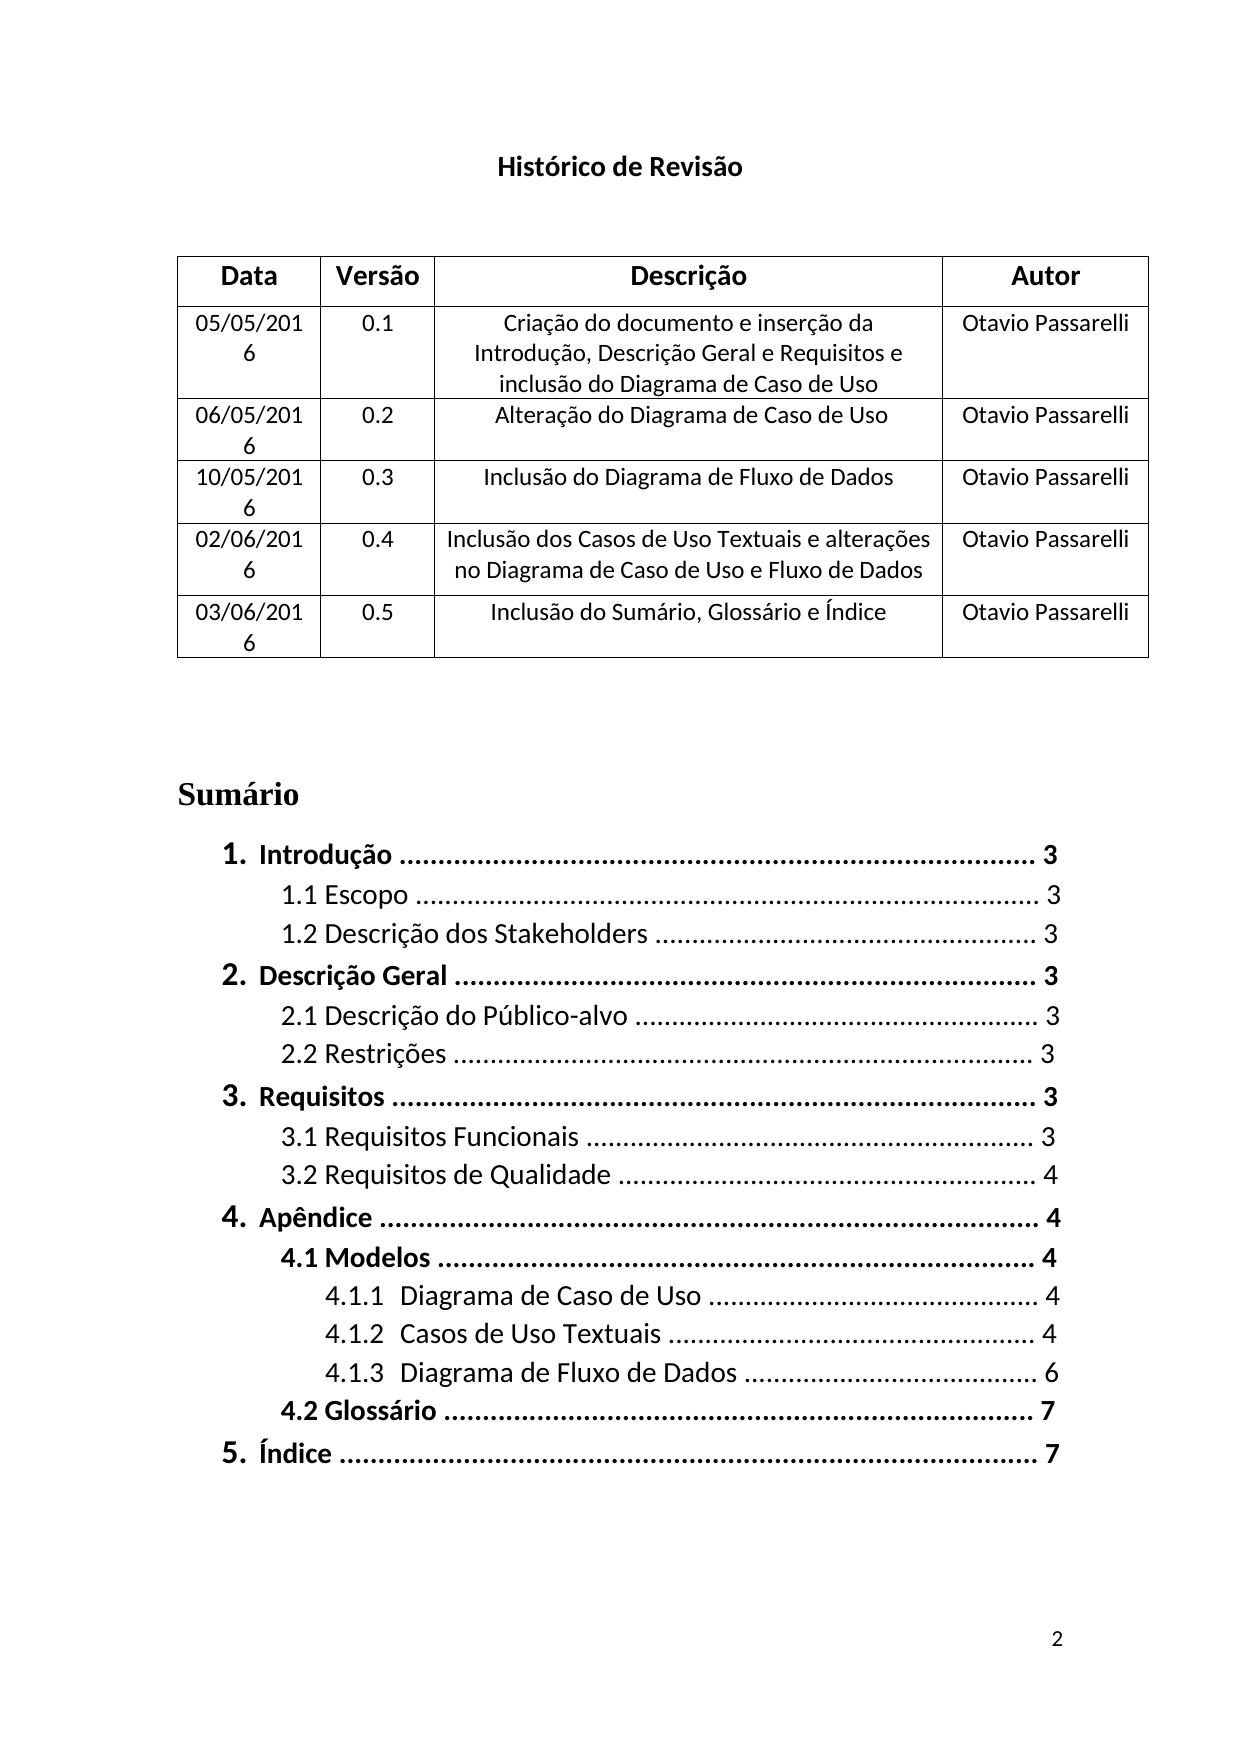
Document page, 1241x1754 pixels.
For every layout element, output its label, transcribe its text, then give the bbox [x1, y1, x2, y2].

table_cell Criação do documento e inserção da Introdução, Descrição Geral e Requisitos e inclusão do Diagrama de Caso de Uso [435, 307, 942, 398]
list Descrição do Público-alvo ....................................................... 3 [281, 997, 1063, 1033]
table_cell 03/06/2016 [178, 596, 320, 657]
list Requisitos de Qualidade ......................................................... 4 [281, 1156, 1063, 1192]
table_cell 0.5 [321, 596, 434, 657]
table_cell Inclusão do Sumário, Glossário e Índice [435, 596, 942, 657]
table_cell Otavio Passarelli [943, 307, 1148, 398]
table_cell 05/05/2016 [178, 307, 320, 398]
list Introdução .................................................................................. 3 [221, 832, 1063, 873]
table_cell Inclusão do Diagrama de Fluxo de Dados [435, 461, 942, 522]
table_header Autor [943, 257, 1148, 306]
table_cell Otavio Passarelli [943, 596, 1148, 657]
list Descrição Geral ........................................................................... 3 [221, 953, 1063, 994]
table_cell 0.3 [321, 461, 434, 522]
list Escopo ..................................................................................... 3 [281, 876, 1063, 912]
table_cell 0.4 [321, 524, 434, 595]
list Modelos ............................................................................. 4 [281, 1239, 1063, 1274]
list Restrições ............................................................................... 3 [281, 1036, 1063, 1071]
list Índice .......................................................................................... 7 [221, 1431, 1063, 1472]
list Glossário ............................................................................ 7 [281, 1392, 1063, 1428]
list Diagrama de Fluxo de Dados ........................................ 6 [325, 1354, 1063, 1390]
table_header Descrição [435, 257, 942, 306]
table_cell Otavio Passarelli [943, 461, 1148, 522]
text Sumário [177, 774, 1063, 813]
list Requisitos Funcionais ............................................................. 3 [281, 1118, 1063, 1153]
list Descrição dos Stakeholders .................................................... 3 [281, 915, 1063, 950]
table_cell 0.1 [321, 307, 434, 398]
table_header Versão [321, 257, 434, 306]
table_cell Otavio Passarelli [943, 524, 1148, 595]
table_cell 02/06/2016 [178, 524, 320, 595]
table_cell 10/05/2016 [178, 461, 320, 522]
table_cell Alteração do Diagrama de Caso de Uso [435, 399, 942, 460]
text Histórico de Revisão [177, 148, 1063, 183]
table_cell 06/05/2016 [178, 399, 320, 460]
list Apêndice ..................................................................................... 4 [221, 1195, 1063, 1236]
list Diagrama de Caso de Uso ............................................. 4 [325, 1277, 1063, 1313]
table_cell 0.2 [321, 399, 434, 460]
table_cell Inclusão dos Casos de Uso Textuais e alterações no Diagrama de Caso de Uso e Fluxo de Dados [435, 524, 942, 595]
list Casos de Uso Textuais .................................................. 4 [325, 1316, 1063, 1351]
table_cell Otavio Passarelli [943, 399, 1148, 460]
table_header Data [178, 257, 320, 306]
list Requisitos ................................................................................... 3 [221, 1074, 1063, 1115]
